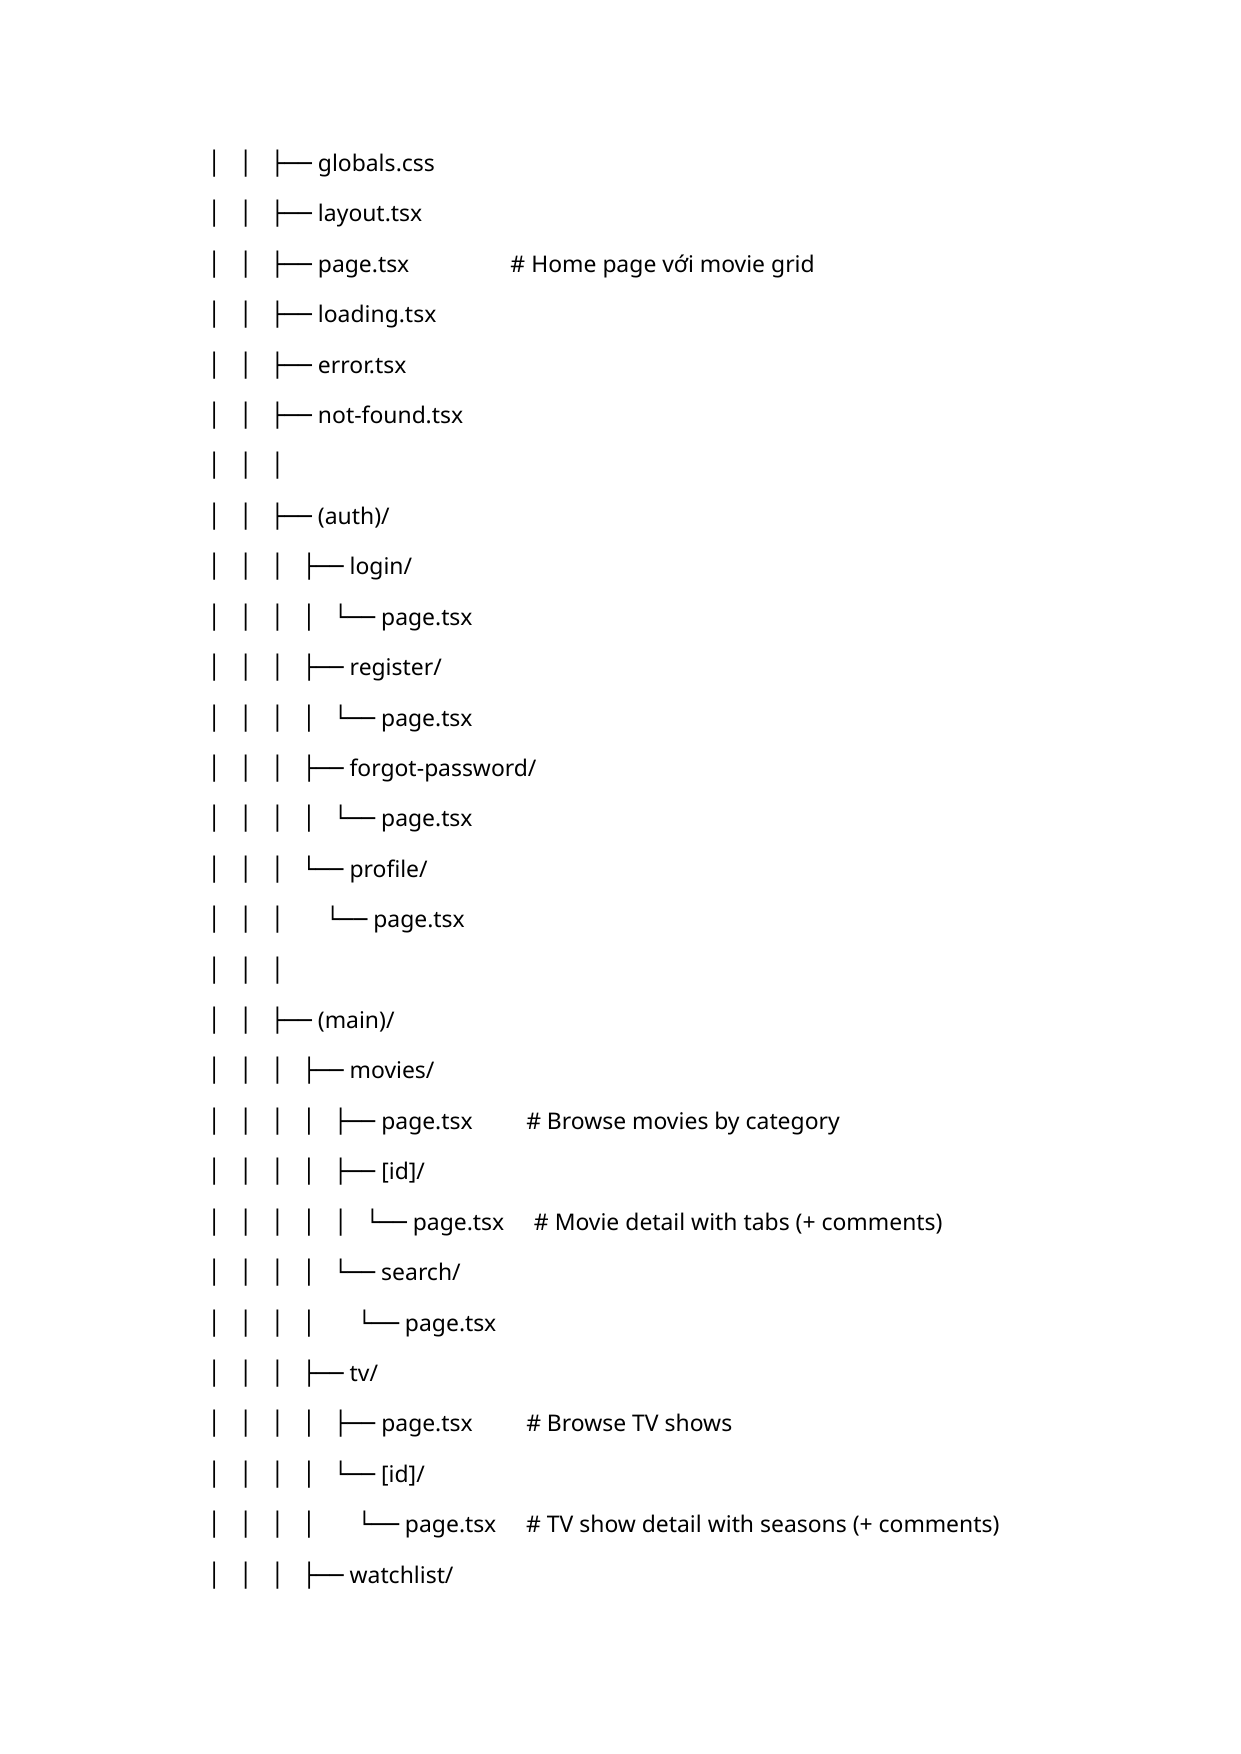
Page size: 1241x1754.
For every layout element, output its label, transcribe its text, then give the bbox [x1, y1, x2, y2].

text │ │ │ │ └── page.tsx [207, 802, 1122, 834]
text │ │ │ ├── register/ [207, 651, 1122, 682]
text │ │ ├── layout.tsx [207, 197, 1122, 229]
text │ │ │ ├── movies/ [207, 1054, 1122, 1086]
text │ │ │ ├── login/ [207, 550, 1122, 582]
text │ │ │ └── profile/ [207, 853, 1122, 884]
text │ │ │ │ │ └── page.tsx # Movie detail with tabs (+ comments) [207, 1206, 1122, 1237]
text │ │ │ │ └── [id]/ [207, 1458, 1122, 1489]
text │ │ ├── not-found.tsx [207, 399, 1122, 430]
text │ │ │ │ └── page.tsx # TV show detail with seasons (+ comments) [207, 1508, 1122, 1539]
text │ │ │ │ └── page.tsx [207, 601, 1122, 632]
text │ │ │ ├── forgot-password/ [207, 752, 1122, 783]
text │ │ ├── page.tsx # Home page với movie grid [207, 248, 1122, 279]
text │ │ │ │ ├── page.tsx # Browse TV shows [207, 1407, 1122, 1439]
text │ │ ├── globals.css [207, 147, 1122, 178]
text │ │ │ │ ├── page.tsx # Browse movies by category [207, 1105, 1122, 1136]
text │ │ │ ├── watchlist/ [207, 1559, 1122, 1590]
text │ │ │ └── page.tsx [207, 903, 1122, 934]
text │ │ ├── loading.tsx [207, 298, 1122, 329]
text │ │ │ ├── tv/ [207, 1357, 1122, 1388]
text │ │ ├── (main)/ [207, 1004, 1122, 1035]
text │ │ │ │ └── page.tsx [207, 702, 1122, 733]
text │ │ │ │ └── search/ [207, 1256, 1122, 1287]
text │ │ ├── (auth)/ [207, 500, 1122, 531]
text │ │ │ [207, 954, 1122, 985]
text │ │ │ │ ├── [id]/ [207, 1155, 1122, 1187]
text │ │ │ [207, 449, 1122, 481]
text │ │ ├── error.tsx [207, 349, 1122, 380]
text │ │ │ │ └── page.tsx [207, 1307, 1122, 1338]
